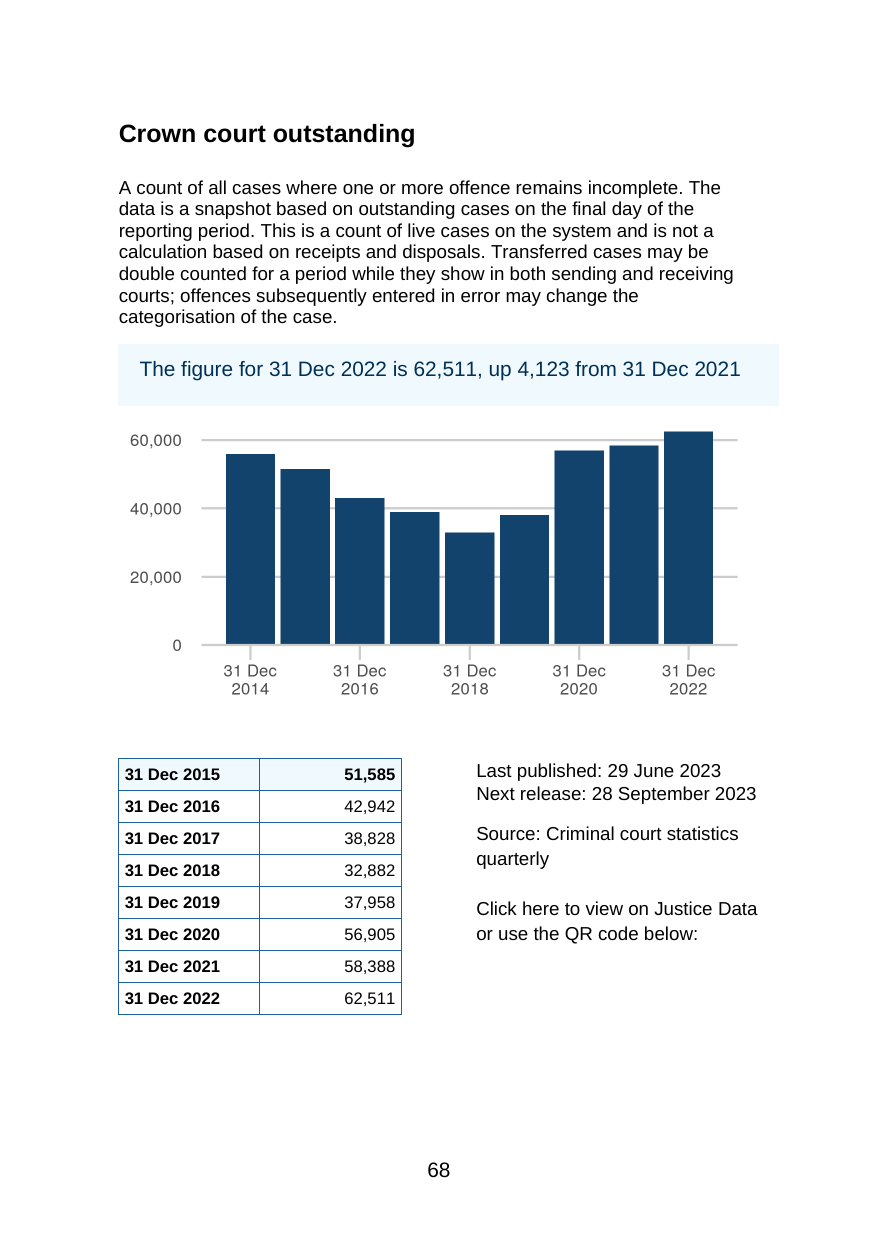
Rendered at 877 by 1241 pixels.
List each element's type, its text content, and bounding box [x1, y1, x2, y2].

table_cell 31 Dec 2017 [119, 823, 259, 854]
text The figure for 31 Dec 2022 is 62,511, up 4,123 from 31 Dec 2021 [131, 357, 767, 393]
table_cell 37,958 [260, 887, 401, 918]
table_header 31 Dec 2015 [119, 759, 259, 790]
text A count of all cases where one or more offence remains incomplete. The data is a snapshot based on outstanding cases on the final day of the reporting period. This is a count of live cases on the system and is not a calculation based on receipts and disposals. Transferred cases may be double counted for a period while they show in both sending and receiving courts; offences subsequently entered in error may change the categorisation of the case. [118, 177, 758, 327]
table_cell 31 Dec 2018 [119, 855, 259, 886]
subtitle Crown court outstanding [118, 118, 758, 147]
text Last published: 29 June 2023 [476, 758, 758, 783]
text Next release: 28 September 2023 [476, 783, 758, 804]
table_cell 42,942 [260, 791, 401, 822]
table_cell 58,388 [260, 951, 401, 982]
text Click here to view on Justice Data or use the QR code below: [476, 896, 758, 946]
table_cell 31 Dec 2021 [119, 951, 259, 982]
table_cell 31 Dec 2016 [119, 791, 259, 822]
table_header 51,585 [260, 759, 401, 790]
table_cell 31 Dec 2022 [119, 983, 259, 1014]
table_cell 56,905 [260, 919, 401, 950]
table_cell 32,882 [260, 855, 401, 886]
picture [118, 409, 749, 710]
text Source: Criminal court statistics quarterly [476, 821, 758, 896]
table_cell 62,511 [260, 983, 401, 1014]
table_cell 38,828 [260, 823, 401, 854]
table_cell 31 Dec 2020 [119, 919, 259, 950]
table_cell 31 Dec 2019 [119, 887, 259, 918]
